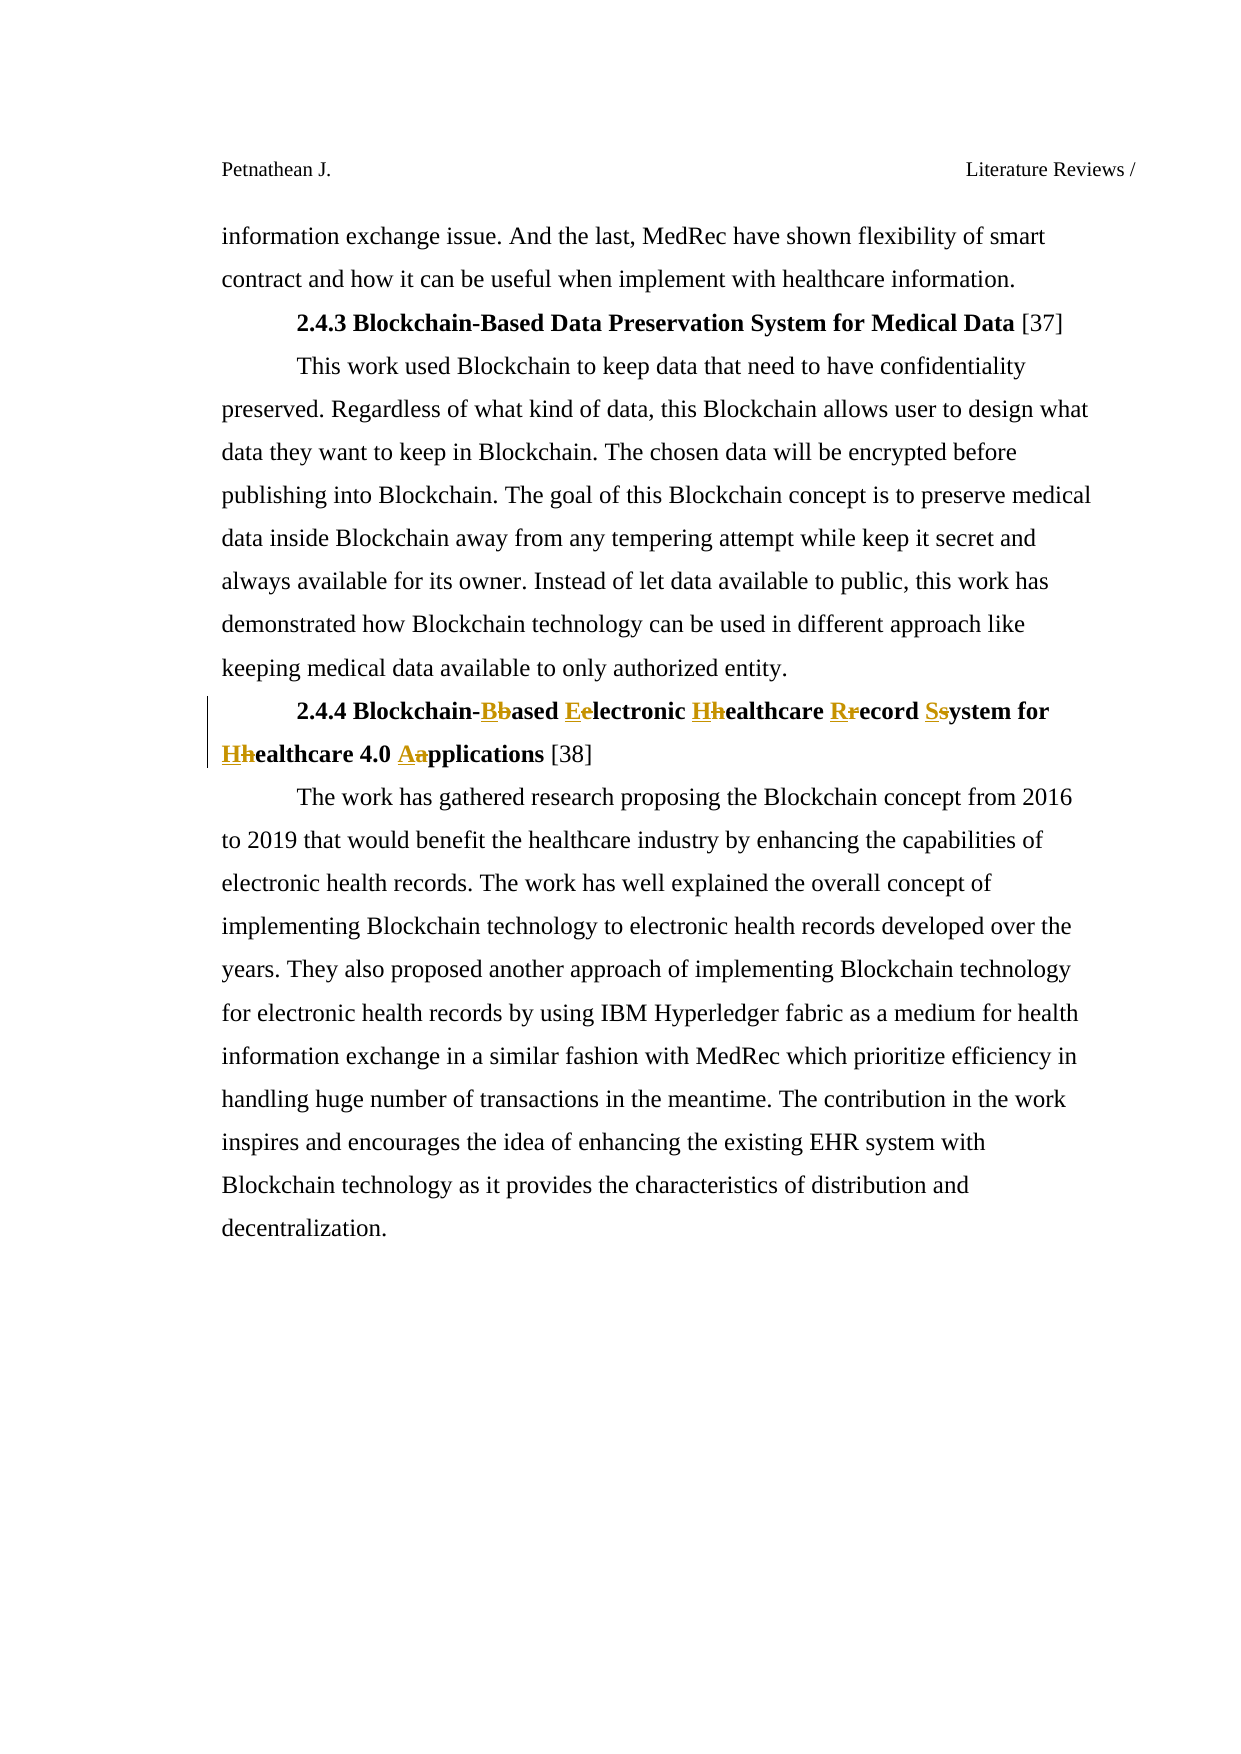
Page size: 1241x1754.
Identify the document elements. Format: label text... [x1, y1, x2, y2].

text 2.4.3 Blockchain-Based Data Preservation System for Medical Data [37] [221, 308, 1092, 336]
text This work used Blockchain to keep data that need to have confidentiality preserved. Regardless of what kind of data, this Blockchain allows user to design what data they want to keep in Blockchain. The chosen data will be encrypted before publishing into Blockchain. The goal of this Blockchain concept is to preserve medical data inside Blockchain away from any tempering attempt while keep it secret and always available for its owner. Instead of let data available to public, this work has demonstrated how Blockchain technology can be used in different approach like keeping medical data available to only authorized entity. [221, 351, 1092, 681]
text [221, 221, 1092, 293]
text 2.4.4 Blockchain-ased lectronic ealthcare ecord ystem for ealthcare 4.0 pplications [38] [221, 696, 1092, 768]
text The work has gathered research proposing the Blockchain concept from 2016 to 2019 that would benefit the healthcare industry by enhancing the capabilities of electronic health records. The work has well explained the overall concept of implementing Blockchain technology to electronic health records developed over the years. They also proposed another approach of implementing Blockchain technology for electronic health records by using IBM Hyperledger fabric as a medium for health information exchange in a similar fashion with MedRec which prioritize efficiency in handling huge number of transactions in the meantime. The contribution in the work inspires and encourages the idea of enhancing the existing EHR system with Blockchain technology as it provides the characteristics of distribution and decentralization. [221, 782, 1092, 1242]
